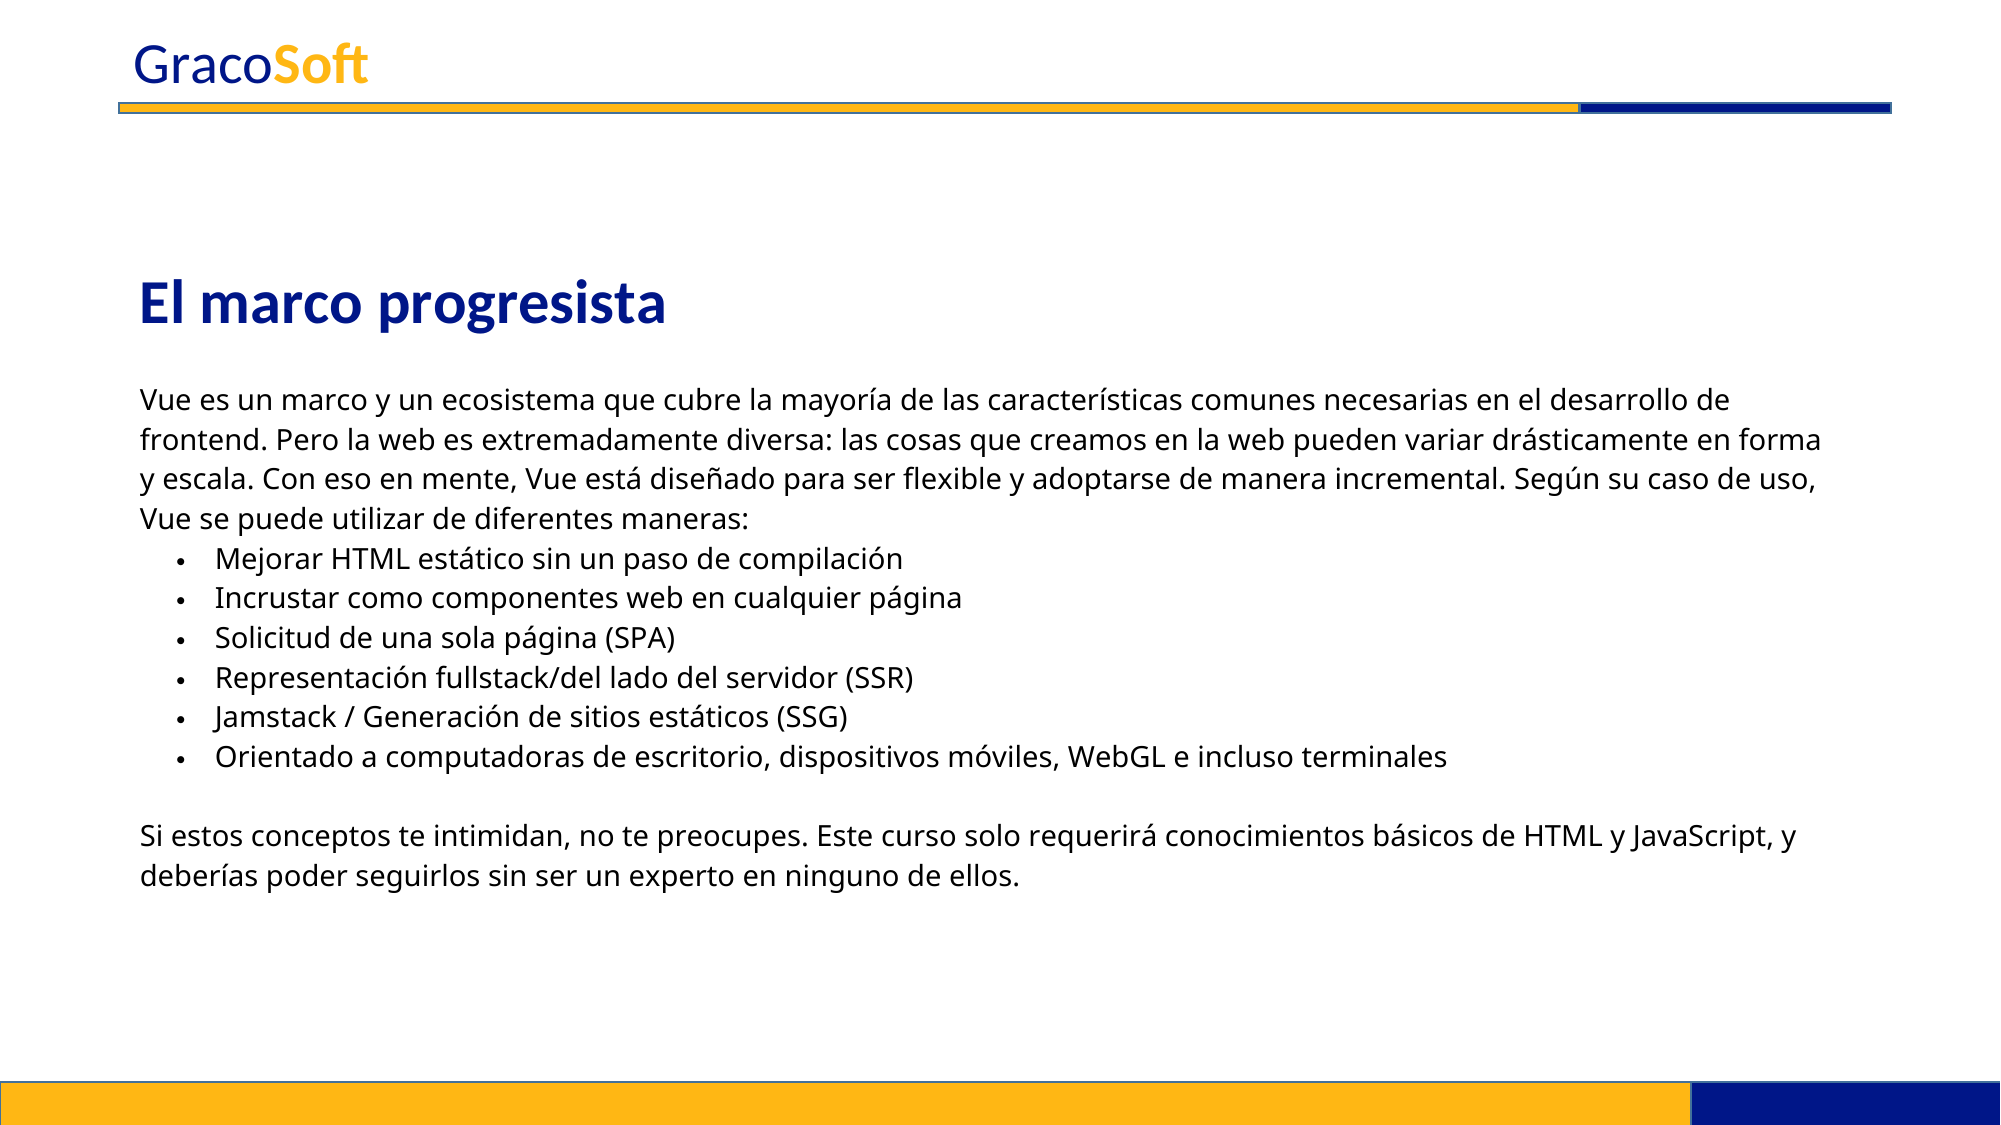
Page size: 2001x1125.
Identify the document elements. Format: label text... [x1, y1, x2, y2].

list Mejorar HTML estático sin un paso de compilación [177, 538, 1844, 578]
text Si estos conceptos te intimidan, no te preocupes. Este curso solo requerirá conocimientos básicos de HTML y JavaScript, y deberías poder seguirlos sin ser un experto en ninguno de ellos. [139, 816, 1844, 895]
text Vue es un marco y un ecosistema que cubre la mayoría de las características comunes necesarias en el desarrollo de frontend. Pero la web es extremadamente diversa: las cosas que creamos en la web pueden variar drásticamente en forma y escala. Con eso en mente, Vue está diseñado para ser flexible y adoptarse de manera incremental. Según su caso de uso, Vue se puede utilizar de diferentes maneras: [139, 379, 1844, 538]
list Jamstack / Generación de sitios estáticos (SSG) [177, 697, 1844, 736]
list Representación fullstack/del lado del servidor (SSR) [177, 657, 1844, 697]
list Solicitud de una sola página (SPA) [177, 617, 1844, 657]
list Incrustar como componentes web en cualquier página [177, 578, 1844, 617]
text El marco progresista [139, 263, 1844, 339]
list Orientado a computadoras de escritorio, dispositivos móviles, WebGL e incluso terminales [177, 736, 1844, 776]
